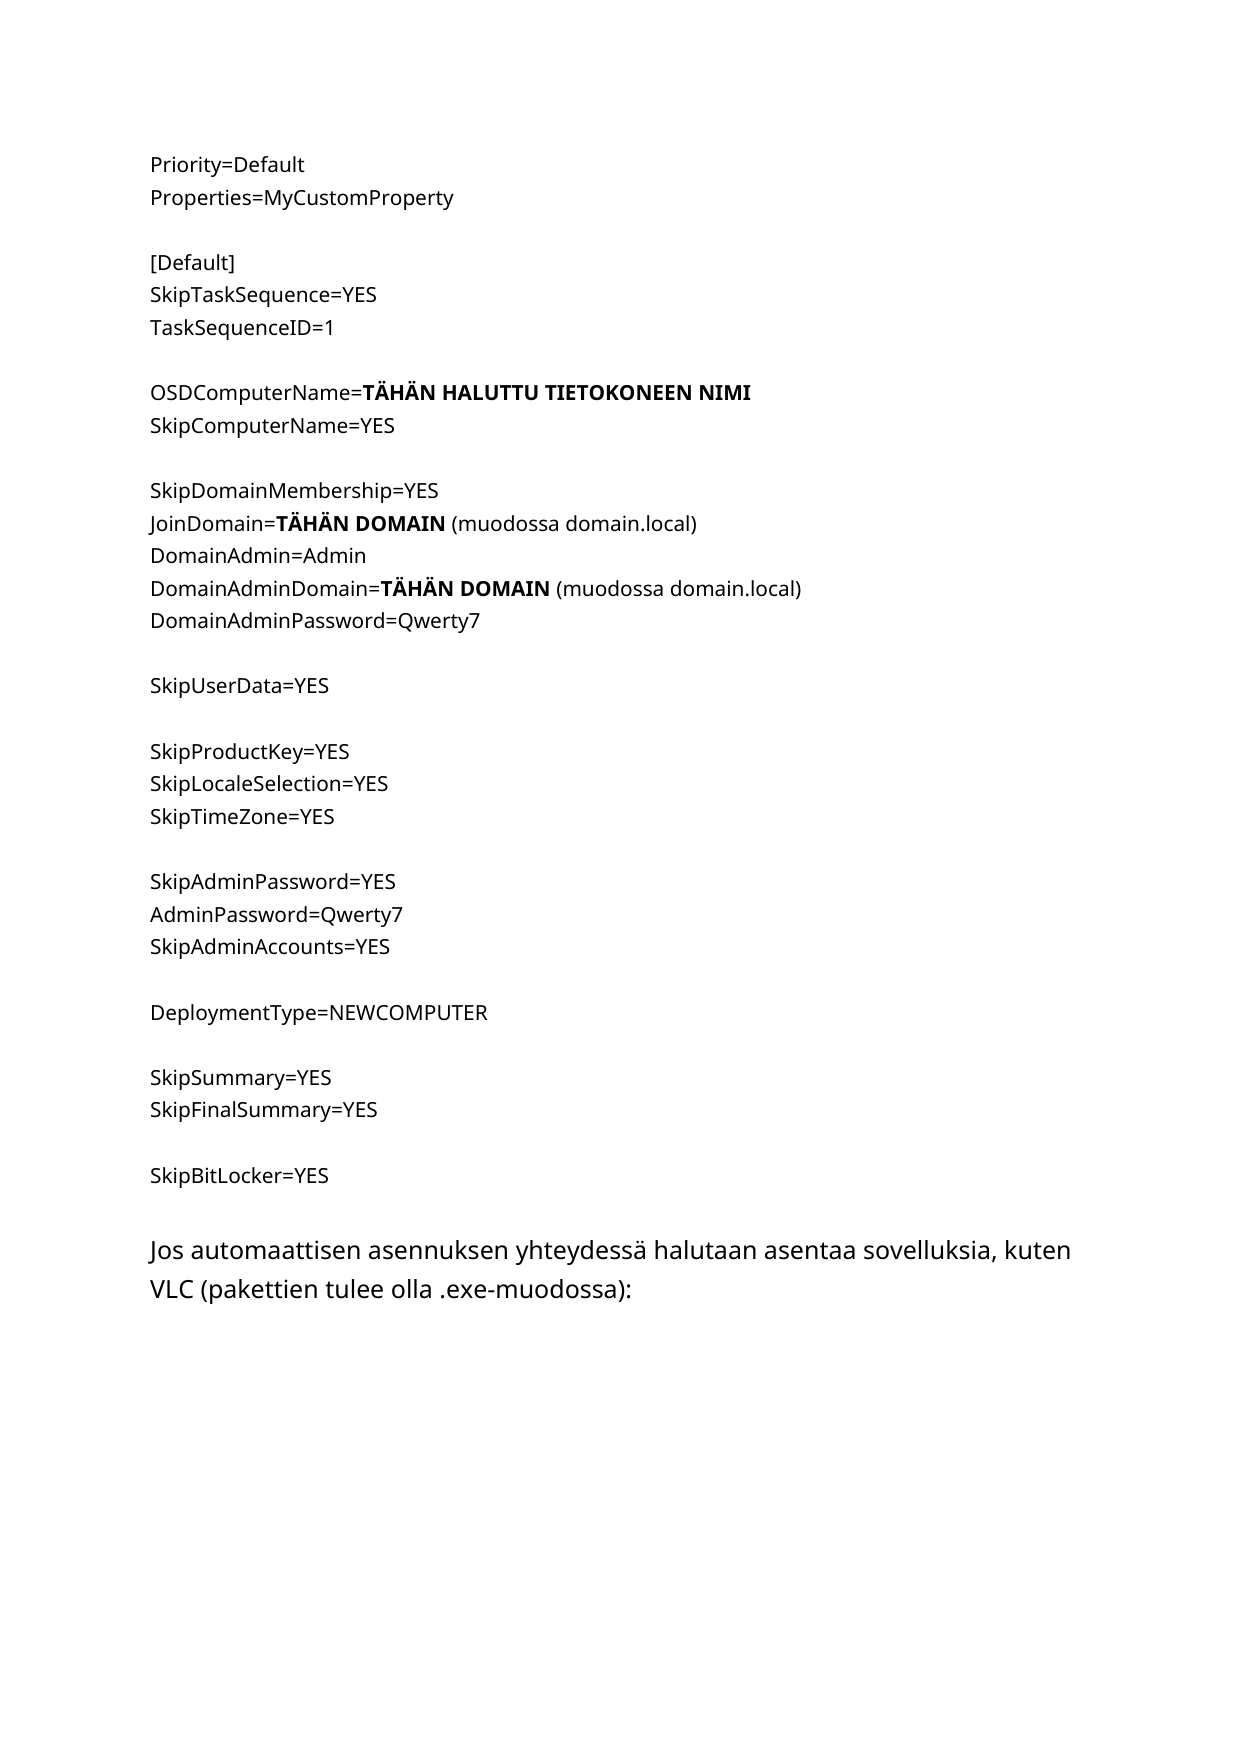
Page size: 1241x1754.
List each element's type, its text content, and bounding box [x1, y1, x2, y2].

text DomainAdmin=Admin [150, 541, 1090, 570]
text [Default] [150, 248, 1090, 276]
text SkipBitLocker=YES [150, 1161, 1090, 1189]
text DomainAdminDomain=TÄHÄN DOMAIN (muodossa domain.local) [150, 574, 1090, 602]
text SkipLocaleSelection=YES [150, 769, 1090, 798]
text SkipDomainMembership=YES [150, 476, 1090, 504]
text DomainAdminPassword=Qwerty7 [150, 606, 1090, 635]
text TaskSequenceID=1 [150, 313, 1090, 341]
text SkipComputerName=YES [150, 411, 1090, 439]
text AdminPassword=Qwerty7 [150, 900, 1090, 928]
text DeploymentType=NEWCOMPUTER [150, 998, 1090, 1026]
text SkipTaskSequence=YES [150, 280, 1090, 309]
text Properties=MyCustomProperty [150, 183, 1090, 211]
text SkipFinalSummary=YES [150, 1096, 1090, 1124]
text SkipTimeZone=YES [150, 802, 1090, 831]
text Jos automaattisen asennuksen yhteydessä halutaan asentaa sovelluksia, kuten VLC (pakettien tulee olla .exe-muodossa): [150, 1232, 1090, 1306]
text JoinDomain=TÄHÄN DOMAIN (muodossa domain.local) [150, 509, 1090, 537]
text Priority=Default [150, 150, 1090, 178]
text SkipUserData=YES [150, 672, 1090, 700]
text SkipProductKey=YES [150, 737, 1090, 765]
text SkipAdminPassword=YES [150, 867, 1090, 896]
text OSDComputerName=TÄHÄN HALUTTU TIETOKONEEN NIMI [150, 378, 1090, 407]
text SkipSummary=YES [150, 1063, 1090, 1091]
text SkipAdminAccounts=YES [150, 932, 1090, 961]
